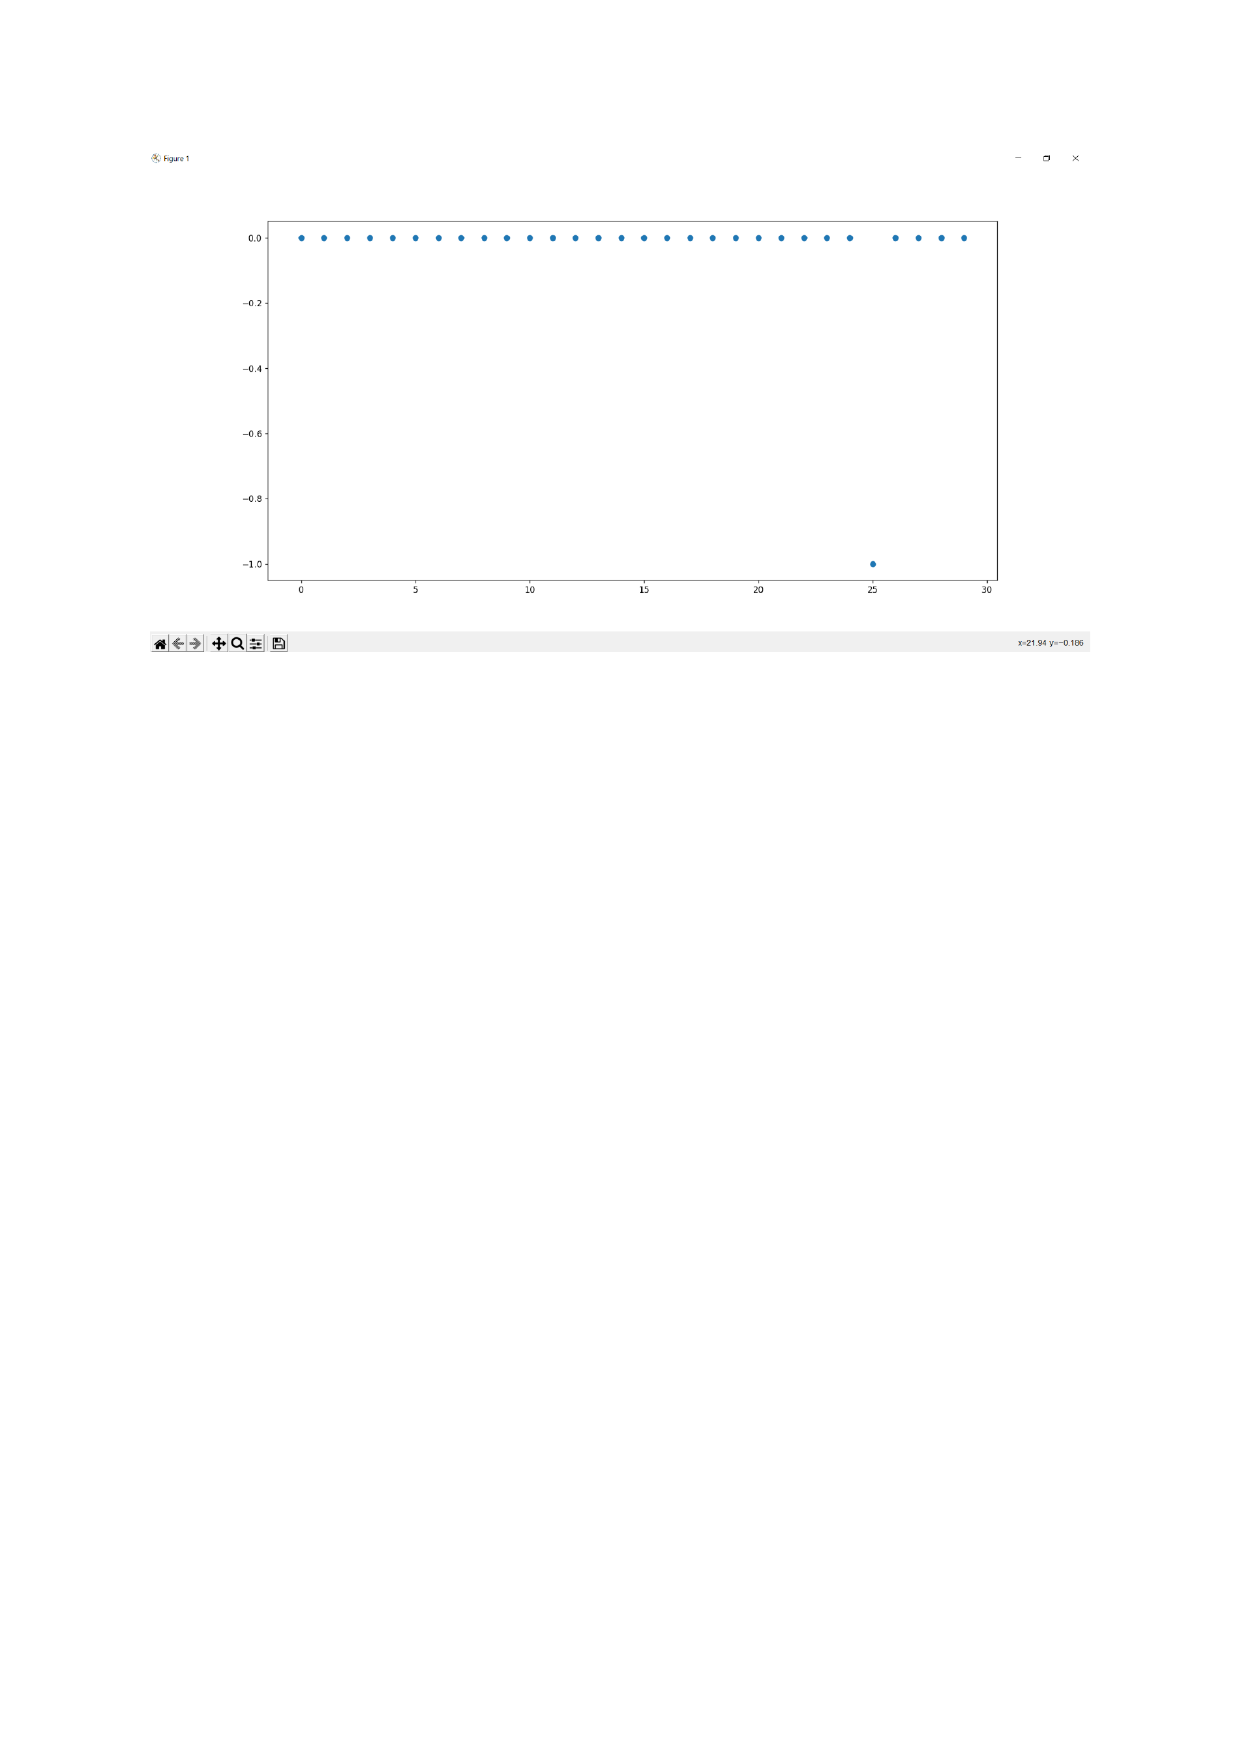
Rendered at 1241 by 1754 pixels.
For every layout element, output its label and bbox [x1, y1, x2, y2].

picture [150, 151, 1091, 652]
